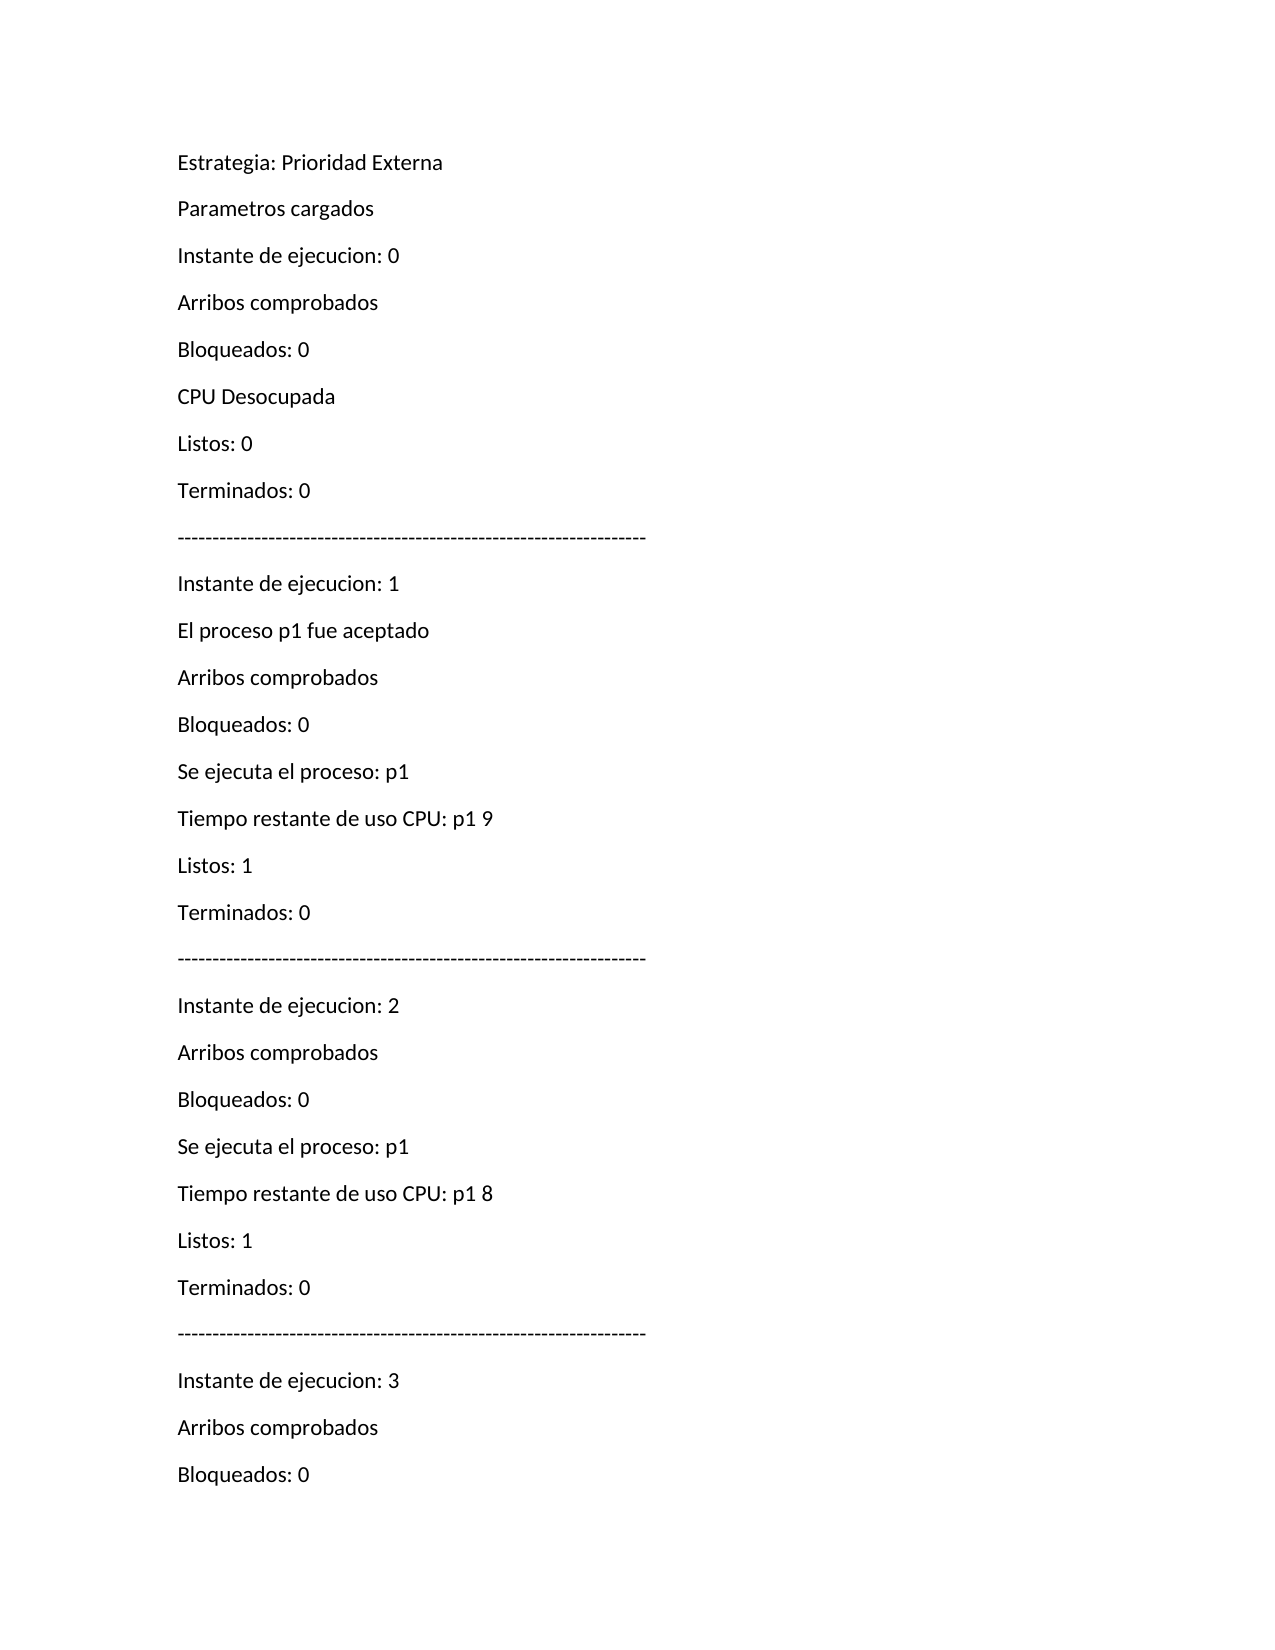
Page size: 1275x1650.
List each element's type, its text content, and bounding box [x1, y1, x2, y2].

text CPU Desocupada [177, 382, 1098, 410]
text Instante de ejecucion: 3 [177, 1366, 1098, 1394]
text Instante de ejecucion: 2 [177, 991, 1098, 1019]
text Terminados: 0 [177, 476, 1098, 504]
text Listos: 0 [177, 429, 1098, 457]
text Se ejecuta el proceso: p1 [177, 757, 1098, 785]
text Instante de ejecucion: 0 [177, 241, 1098, 269]
text ------------------------------------------------------------------- [177, 944, 1098, 972]
text ------------------------------------------------------------------- [177, 523, 1098, 551]
text Bloqueados: 0 [177, 1460, 1098, 1488]
text Arribos comprobados [177, 1413, 1098, 1441]
text El proceso p1 fue aceptado [177, 616, 1098, 644]
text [177, 1319, 1098, 1347]
text Bloqueados: 0 [177, 1085, 1098, 1113]
text Parametros cargados [177, 194, 1098, 222]
text Bloqueados: 0 [177, 710, 1098, 738]
text Instante de ejecucion: 1 [177, 569, 1098, 597]
text Arribos comprobados [177, 1038, 1098, 1066]
text Listos: 1 [177, 1226, 1098, 1254]
text Terminados: 0 [177, 898, 1098, 926]
text Estrategia: Prioridad Externa [177, 148, 1098, 176]
text Listos: 1 [177, 851, 1098, 879]
text Bloqueados: 0 [177, 335, 1098, 363]
text Terminados: 0 [177, 1273, 1098, 1301]
text Arribos comprobados [177, 663, 1098, 691]
text Tiempo restante de uso CPU: p1 9 [177, 804, 1098, 832]
text Se ejecuta el proceso: p1 [177, 1132, 1098, 1160]
text Tiempo restante de uso CPU: p1 8 [177, 1179, 1098, 1207]
text Arribos comprobados [177, 288, 1098, 316]
